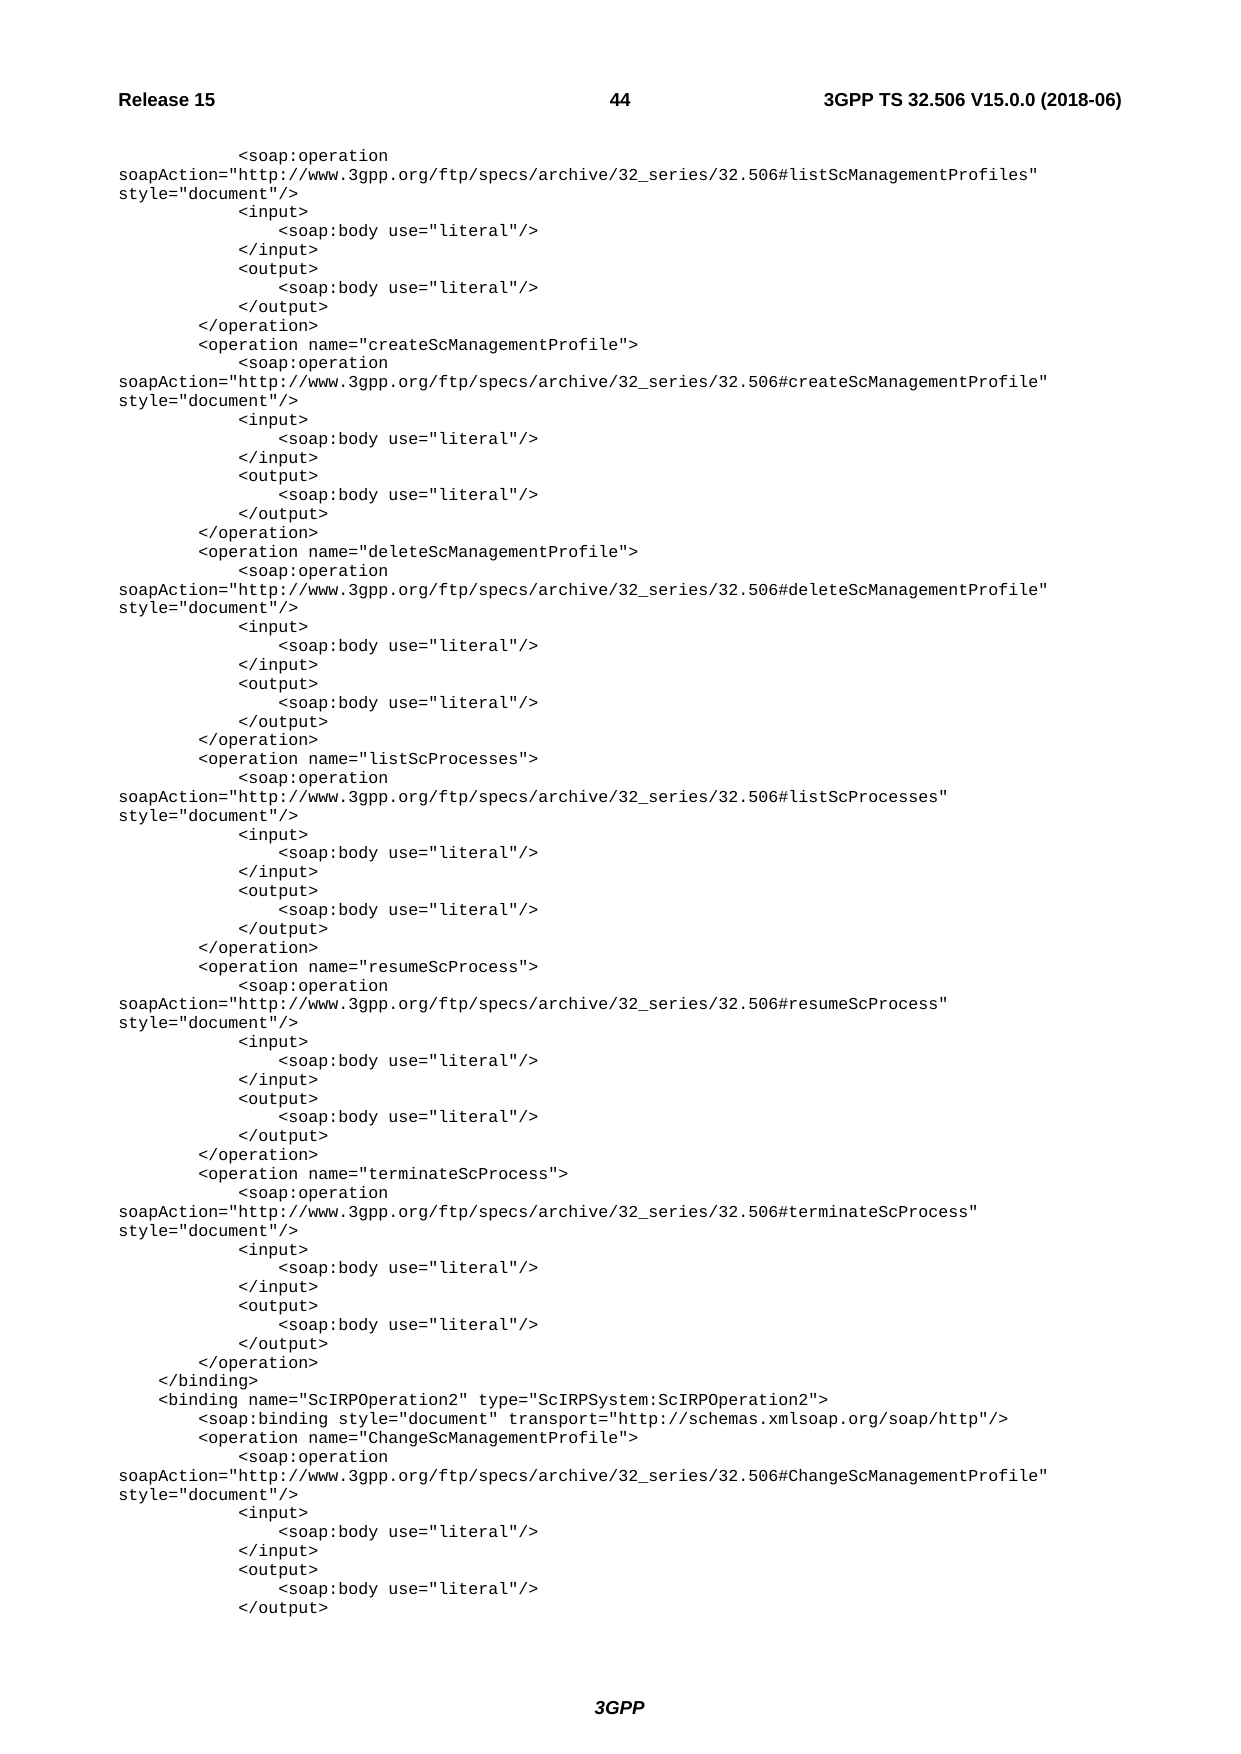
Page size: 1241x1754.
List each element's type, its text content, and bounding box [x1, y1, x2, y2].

text <soap:body use="literal"/> [118, 1260, 1122, 1279]
text <input> [118, 204, 1122, 223]
text </operation> [118, 1147, 1122, 1166]
text <output> [118, 1090, 1122, 1109]
text <soap:operation soapAction="http://www.3gpp.org/ftp/specs/archive/32_series/32.506#listScManagementProfiles" style="document"/> [118, 147, 1122, 204]
text <soap:operation soapAction="http://www.3gpp.org/ftp/specs/archive/32_series/32.506#ChangeScManagementProfile" style="document"/> [118, 1448, 1122, 1505]
text </input> [118, 657, 1122, 675]
text </output> [118, 1128, 1122, 1147]
text <operation name="resumeScProcess"> [118, 958, 1122, 977]
text </binding> [118, 1373, 1122, 1392]
text <soap:body use="literal"/> [118, 845, 1122, 864]
text <soap:operation soapAction="http://www.3gpp.org/ftp/specs/archive/32_series/32.506#createScManagementProfile" style="document"/> [118, 355, 1122, 411]
text <soap:operation soapAction="http://www.3gpp.org/ftp/specs/archive/32_series/32.506#terminateScProcess" style="document"/> [118, 1184, 1122, 1241]
text </input> [118, 1279, 1122, 1298]
text <output> [118, 1562, 1122, 1580]
text </input> [118, 1543, 1122, 1562]
text </input> [118, 449, 1122, 468]
text <output> [118, 883, 1122, 902]
text <soap:body use="literal"/> [118, 279, 1122, 298]
text <output> [118, 468, 1122, 487]
text <soap:body use="literal"/> [118, 694, 1122, 713]
text <operation name="deleteScManagementProfile"> [118, 543, 1122, 562]
text <output> [118, 1298, 1122, 1316]
text <soap:body use="literal"/> [118, 487, 1122, 506]
text <operation name="listScProcesses"> [118, 751, 1122, 770]
text <soap:operation soapAction="http://www.3gpp.org/ftp/specs/archive/32_series/32.506#resumeScProcess" style="document"/> [118, 977, 1122, 1034]
text <soap:body use="literal"/> [118, 430, 1122, 449]
text <soap:body use="literal"/> [118, 1524, 1122, 1543]
text <input> [118, 619, 1122, 638]
text </operation> [118, 524, 1122, 543]
text <output> [118, 675, 1122, 694]
text <soap:body use="literal"/> [118, 902, 1122, 921]
text <soap:body use="literal"/> [118, 223, 1122, 242]
text <soap:body use="literal"/> [118, 1052, 1122, 1071]
text <input> [118, 826, 1122, 845]
text </input> [118, 1071, 1122, 1090]
text <output> [118, 261, 1122, 279]
text </output> [118, 921, 1122, 939]
text <input> [118, 1241, 1122, 1260]
text </output> [118, 713, 1122, 732]
text <input> [118, 411, 1122, 430]
text <binding name="ScIRPOperation2" type="ScIRPSystem:ScIRPOperation2"> [118, 1392, 1122, 1411]
text </output> [118, 298, 1122, 317]
text <soap:body use="literal"/> [118, 1316, 1122, 1335]
text <operation name="terminateScProcess"> [118, 1166, 1122, 1184]
text </output> [118, 1335, 1122, 1354]
text <soap:operation soapAction="http://www.3gpp.org/ftp/specs/archive/32_series/32.506#listScProcesses" style="document"/> [118, 770, 1122, 826]
text </operation> [118, 1354, 1122, 1373]
text </operation> [118, 939, 1122, 958]
text <input> [118, 1505, 1122, 1524]
text <soap:body use="literal"/> [118, 1580, 1122, 1599]
text </input> [118, 242, 1122, 261]
text <operation name="createScManagementProfile"> [118, 336, 1122, 355]
text <input> [118, 1034, 1122, 1052]
text </input> [118, 864, 1122, 883]
text </operation> [118, 317, 1122, 336]
text <soap:body use="literal"/> [118, 638, 1122, 657]
text <soap:binding style="document" transport="http://schemas.xmlsoap.org/soap/http"/> [118, 1411, 1122, 1429]
text </output> [118, 506, 1122, 524]
text <soap:operation soapAction="http://www.3gpp.org/ftp/specs/archive/32_series/32.506#deleteScManagementProfile" style="document"/> [118, 562, 1122, 619]
text <soap:body use="literal"/> [118, 1109, 1122, 1128]
text <operation name="ChangeScManagementProfile"> [118, 1429, 1122, 1448]
text </output> [118, 1599, 1122, 1618]
text </operation> [118, 732, 1122, 751]
